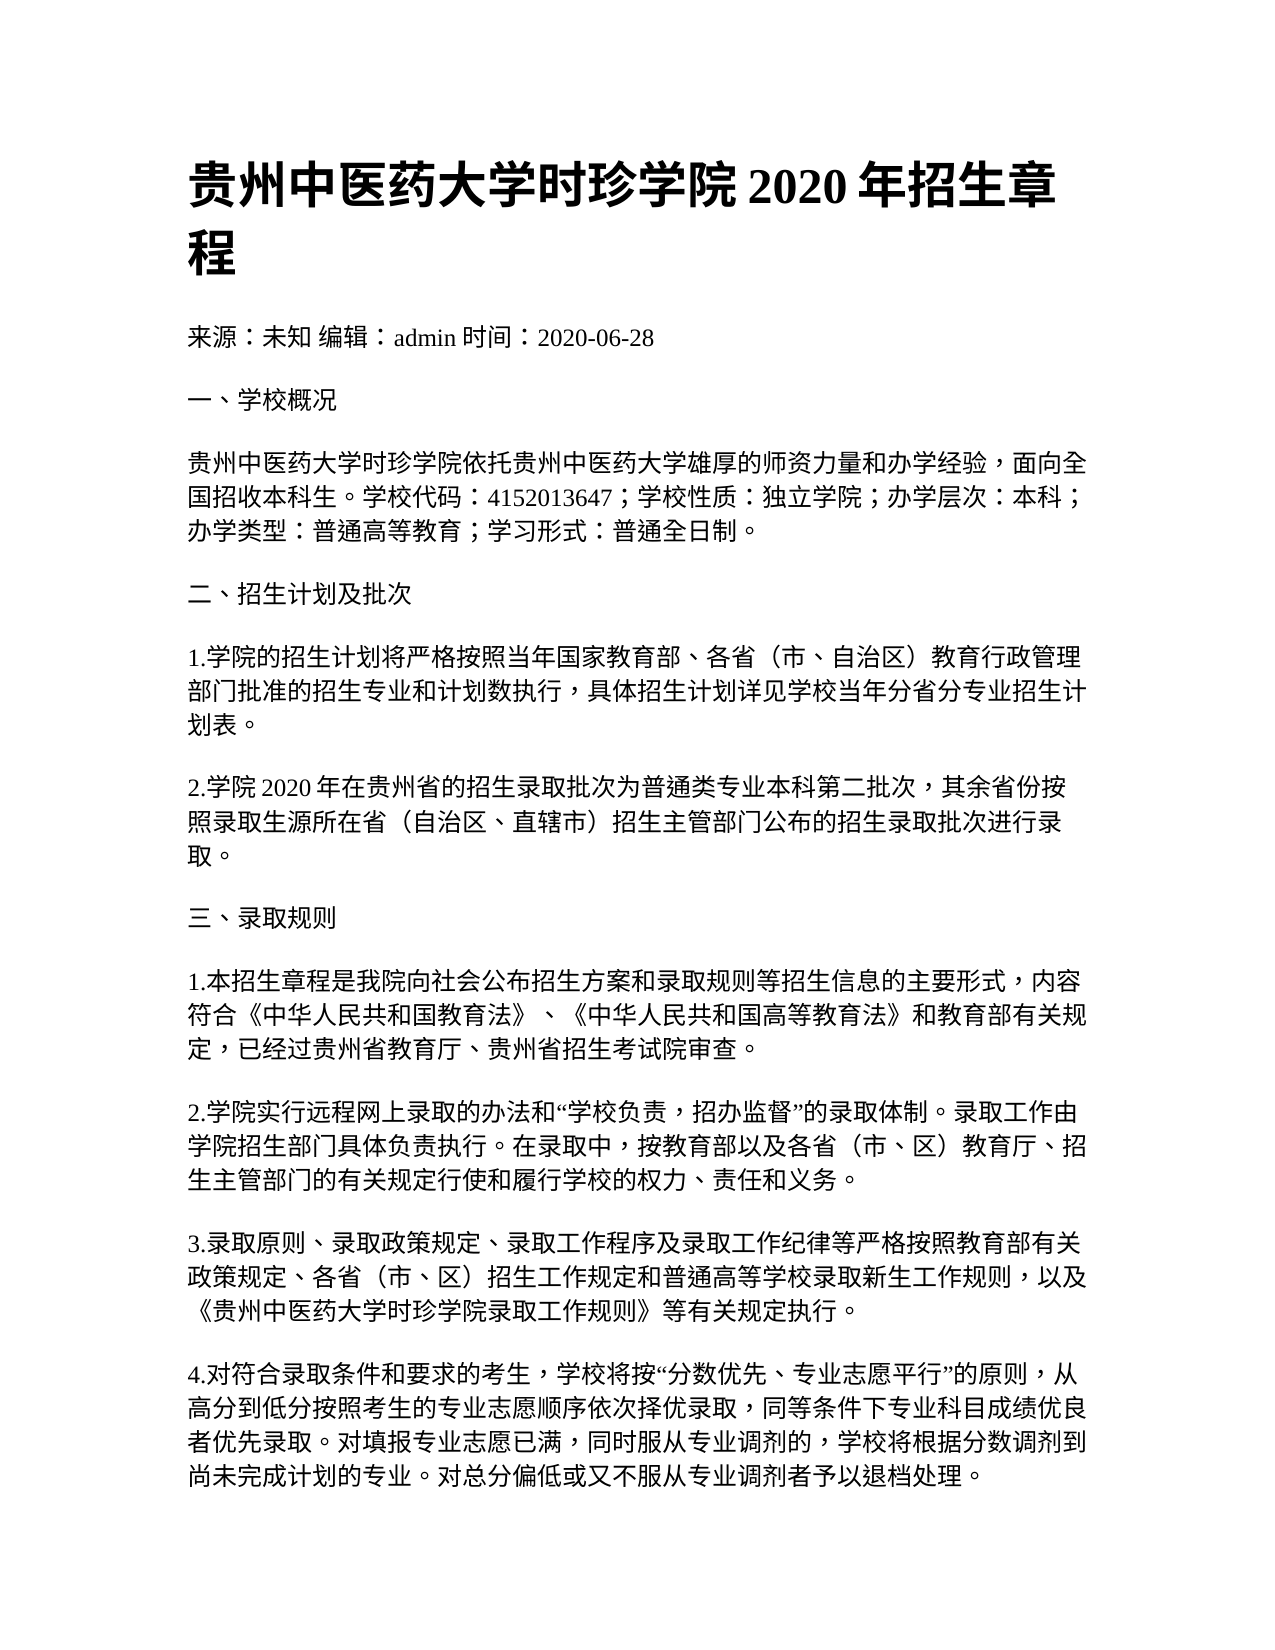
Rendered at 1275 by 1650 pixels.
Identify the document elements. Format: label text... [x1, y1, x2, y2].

text 2.学院实行远程网上录取的办法和“学校负责，招办监督”的录取体制。录取工作由学院招生部门具体负责执行。在录取中，按教育部以及各省（市、区）教育厅、招生主管部门的有关规定行使和履行学校的权力、责任和义务。 [187, 1095, 1087, 1197]
text 贵州中医药大学时珍学院依托贵州中医药大学雄厚的师资力量和办学经验，面向全国招收本科生。学校代码：4152013647；学校性质：独立学院；办学层次：本科；办学类型：普通高等教育；学习形式：普通全日制。 [187, 445, 1087, 548]
subtitle 贵州中医药大学时珍学院2020年招生章程 [187, 150, 1087, 286]
text 4.对符合录取条件和要求的考生，学校将按“分数优先、专业志愿平行”的原则，从高分到低分按照考生的专业志愿顺序依次择优录取，同等条件下专业科目成绩优良者优先录取。对填报专业志愿已满，同时服从专业调剂的，学校将根据分数调剂到尚未完成计划的专业。对总分偏低或又不服从专业调剂者予以退档处理。 [187, 1357, 1087, 1493]
text 1.本招生章程是我院向社会公布招生方案和录取规则等招生信息的主要形式，内容符合《中华人民共和国教育法》、《中华人民共和国高等教育法》和教育部有关规定，已经过贵州省教育厅、贵州省招生考试院审查。 [187, 964, 1087, 1066]
text 来源：未知 编辑：admin 时间：2020-06-28 [187, 320, 1087, 354]
text 2.学院2020年在贵州省的招生录取批次为普通类专业本科第二批次，其余省份按照录取生源所在省（自治区、直辖市）招生主管部门公布的招生录取批次进行录取。 [187, 770, 1087, 872]
text 三、录取规则 [187, 901, 1087, 935]
text 3.录取原则、录取政策规定、录取工作程序及录取工作纪律等严格按照教育部有关政策规定、各省（市、区）招生工作规定和普通高等学校录取新生工作规则，以及《贵州中医药大学时珍学院录取工作规则》等有关规定执行。 [187, 1226, 1087, 1328]
text 一、学校概况 [187, 383, 1087, 417]
text 1.学院的招生计划将严格按照当年国家教育部、各省（市、自治区）教育行政管理部门批准的招生专业和计划数执行，具体招生计划详见学校当年分省分专业招生计划表。 [187, 639, 1087, 741]
text 二、招生计划及批次 [187, 576, 1087, 610]
